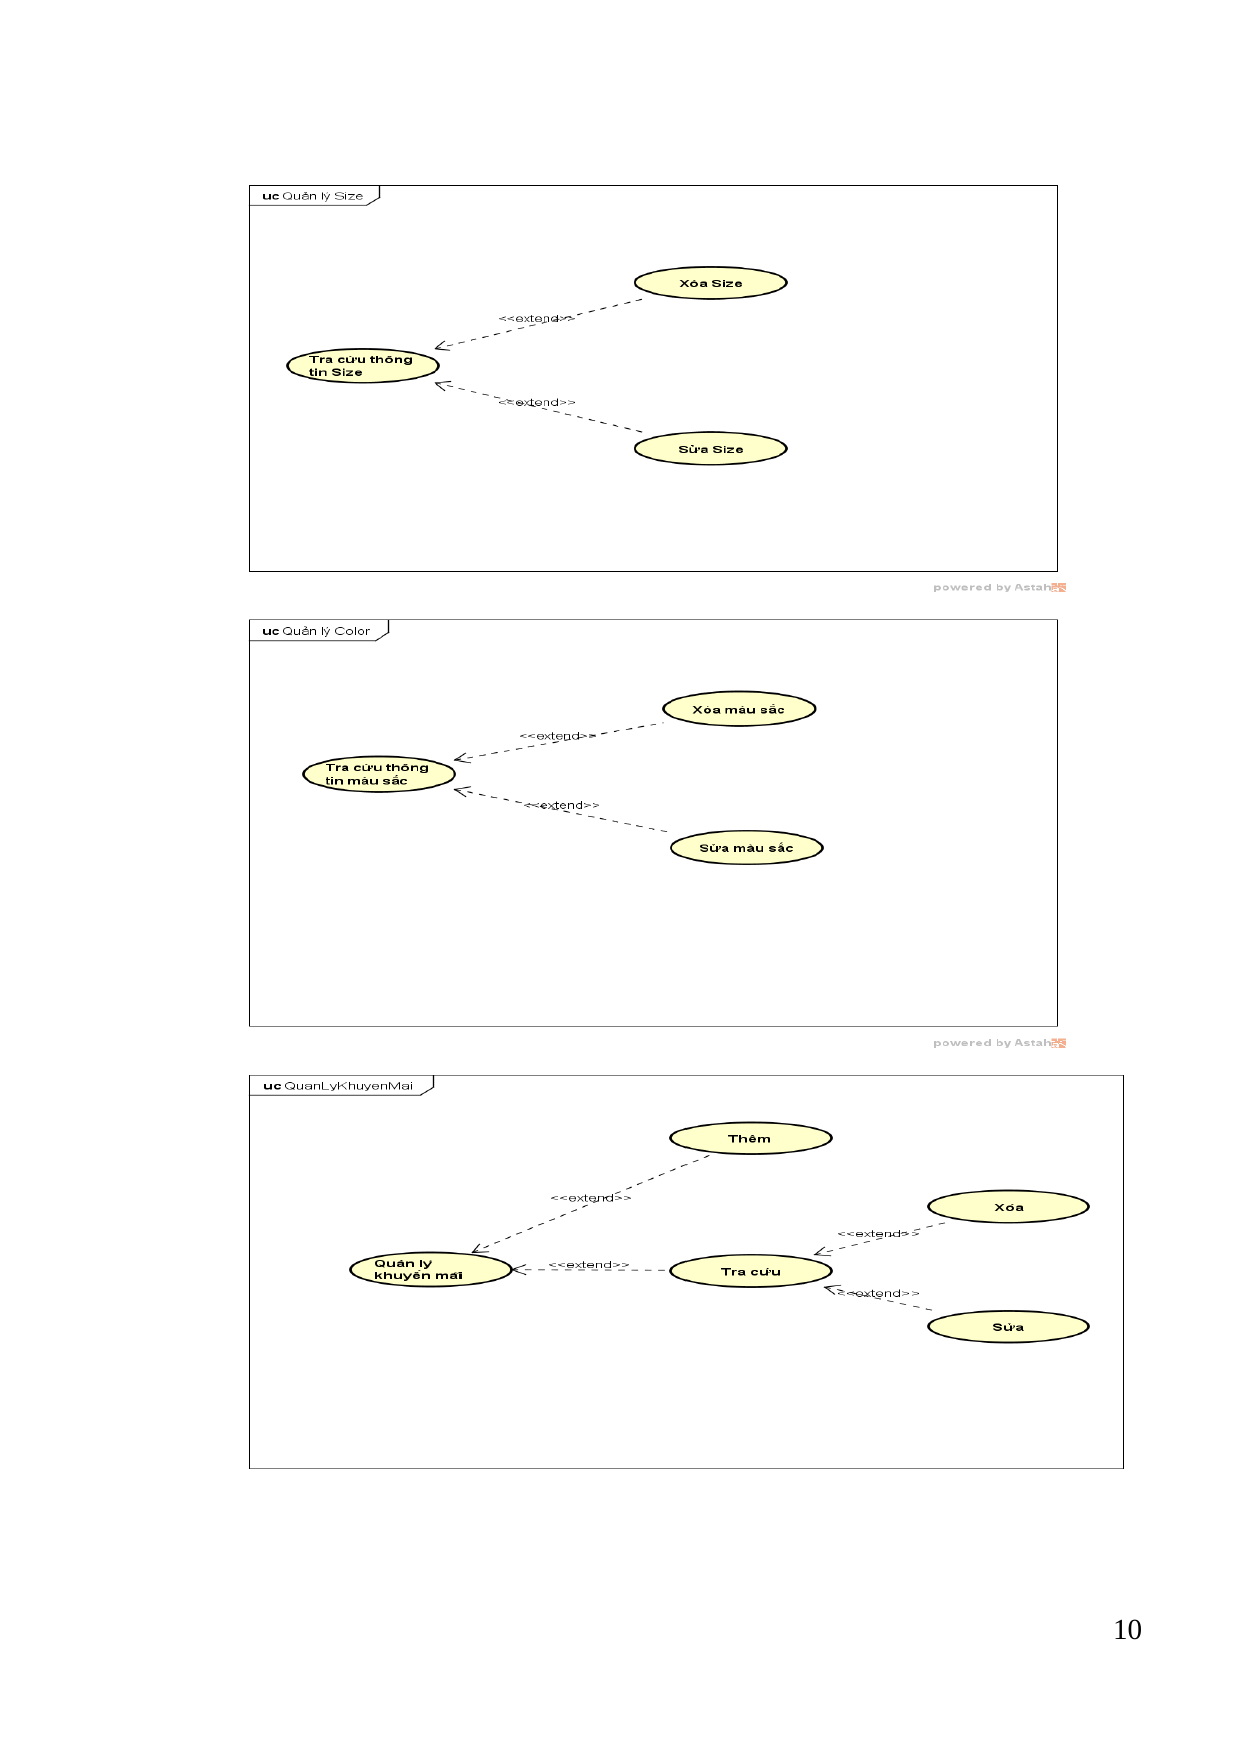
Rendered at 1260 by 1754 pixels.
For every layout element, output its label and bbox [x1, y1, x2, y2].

picture [236, 611, 1070, 1051]
picture [236, 177, 1070, 595]
picture [236, 1067, 1137, 1476]
